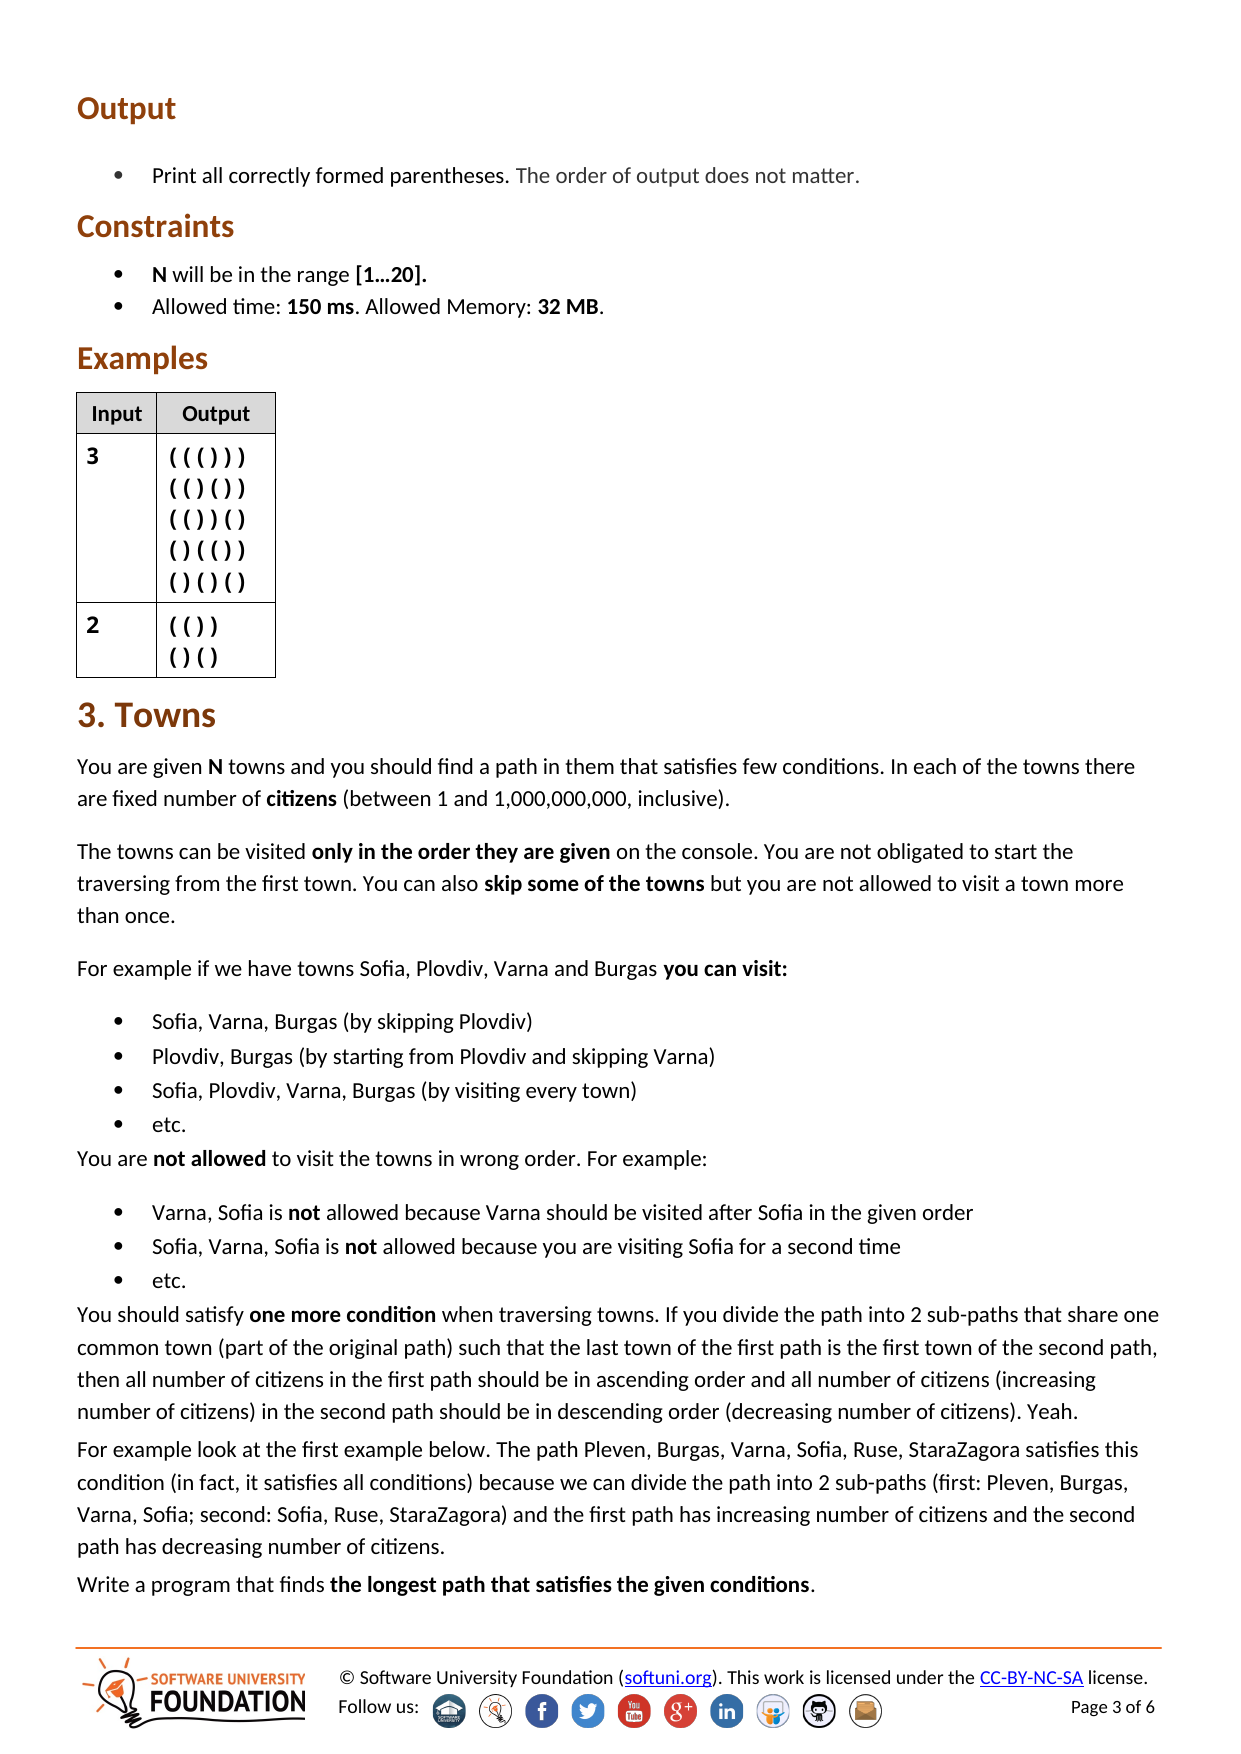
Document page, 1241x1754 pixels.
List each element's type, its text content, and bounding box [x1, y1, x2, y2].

list etc. [114, 1110, 1163, 1138]
picture [756, 1694, 790, 1728]
list Sofia, Varna, Sofia is not allowed because you are visiting Sofia for a second time [114, 1232, 1163, 1260]
text Write a program that finds the longest path that satisfies the given conditions. [77, 1570, 1163, 1598]
picture [479, 1694, 512, 1728]
list Sofia, Plovdiv, Varna, Burgas (by visiting every town) [114, 1076, 1163, 1104]
picture [571, 1694, 605, 1728]
list Varna, Sofia is not allowed because Varna should be visited after Sofia in the given order [114, 1198, 1163, 1226]
table_cell ((())) (()()) (())() ()(()) ()()() [157, 434, 275, 602]
subtitle Towns [77, 691, 1163, 737]
subtitle Constraints [77, 205, 1163, 245]
list Print all correctly formed parentheses. The order of output does not matter. [114, 142, 1163, 189]
list Sofia, Varna, Burgas (by skipping Plovdiv) [114, 1007, 1163, 1036]
table_header Input [77, 393, 156, 433]
picture [81, 1656, 305, 1729]
picture [432, 1694, 466, 1728]
text The towns can be visited only in the order they are given on the console. You are not obligated to start the traversing from the first town. You can also skip some of the towns but you are not allowed to visit a town more than once. [77, 837, 1163, 929]
subtitle Examples [77, 337, 1163, 377]
text For example look at the first example below. The path Pleven, Burgas, Varna, Sofia, Ruse, StaraZagora satisfies this condition (in fact, it satisfies all conditions) because we can divide the path into 2 sub-paths (first: Pleven, Burgas, Varna, Sofia; second: Sofia, Ruse, StaraZagora) and the first path has increasing number of citizens and the second path has decreasing number of citizens. [77, 1435, 1163, 1560]
list Allowed time: 150 ms. Allowed Memory: 32 MB. [114, 292, 1163, 320]
picture [710, 1694, 744, 1728]
table_cell 3 [77, 434, 156, 602]
list etc. [114, 1266, 1163, 1294]
picture [525, 1694, 559, 1728]
picture [617, 1694, 651, 1728]
list Plovdiv, Burgas (by starting from Plovdiv and skipping Varna) [114, 1042, 1163, 1070]
table_cell 2 [77, 603, 156, 677]
text You should satisfy one more condition when traversing towns. If you divide the path into 2 sub-paths that share one common town (part of the original path) such that the last town of the first path is the first town of the second path, then all number of citizens in the first path should be in ascending order and all number of citizens (increasing number of citizens) in the second path should be in descending order (decreasing number of citizens). Yeah. [77, 1300, 1163, 1425]
table_cell (()) ()() [157, 603, 275, 677]
picture [664, 1694, 697, 1728]
table_header Output [157, 393, 275, 433]
text You are not allowed to visit the towns in wrong order. For example: [77, 1144, 1163, 1173]
text For example if we have towns Sofia, Plovdiv, Varna and Burgas you can visit: [77, 954, 1163, 982]
subtitle Output [77, 87, 1163, 128]
list N will be in the range [1…20]. [114, 260, 1163, 288]
picture [849, 1694, 882, 1728]
text You are given N towns and you should find a path in them that satisfies few conditions. In each of the towns there are fixed number of citizens (between 1 and 1,000,000,000, inclusive). [77, 752, 1163, 812]
picture [802, 1694, 836, 1728]
